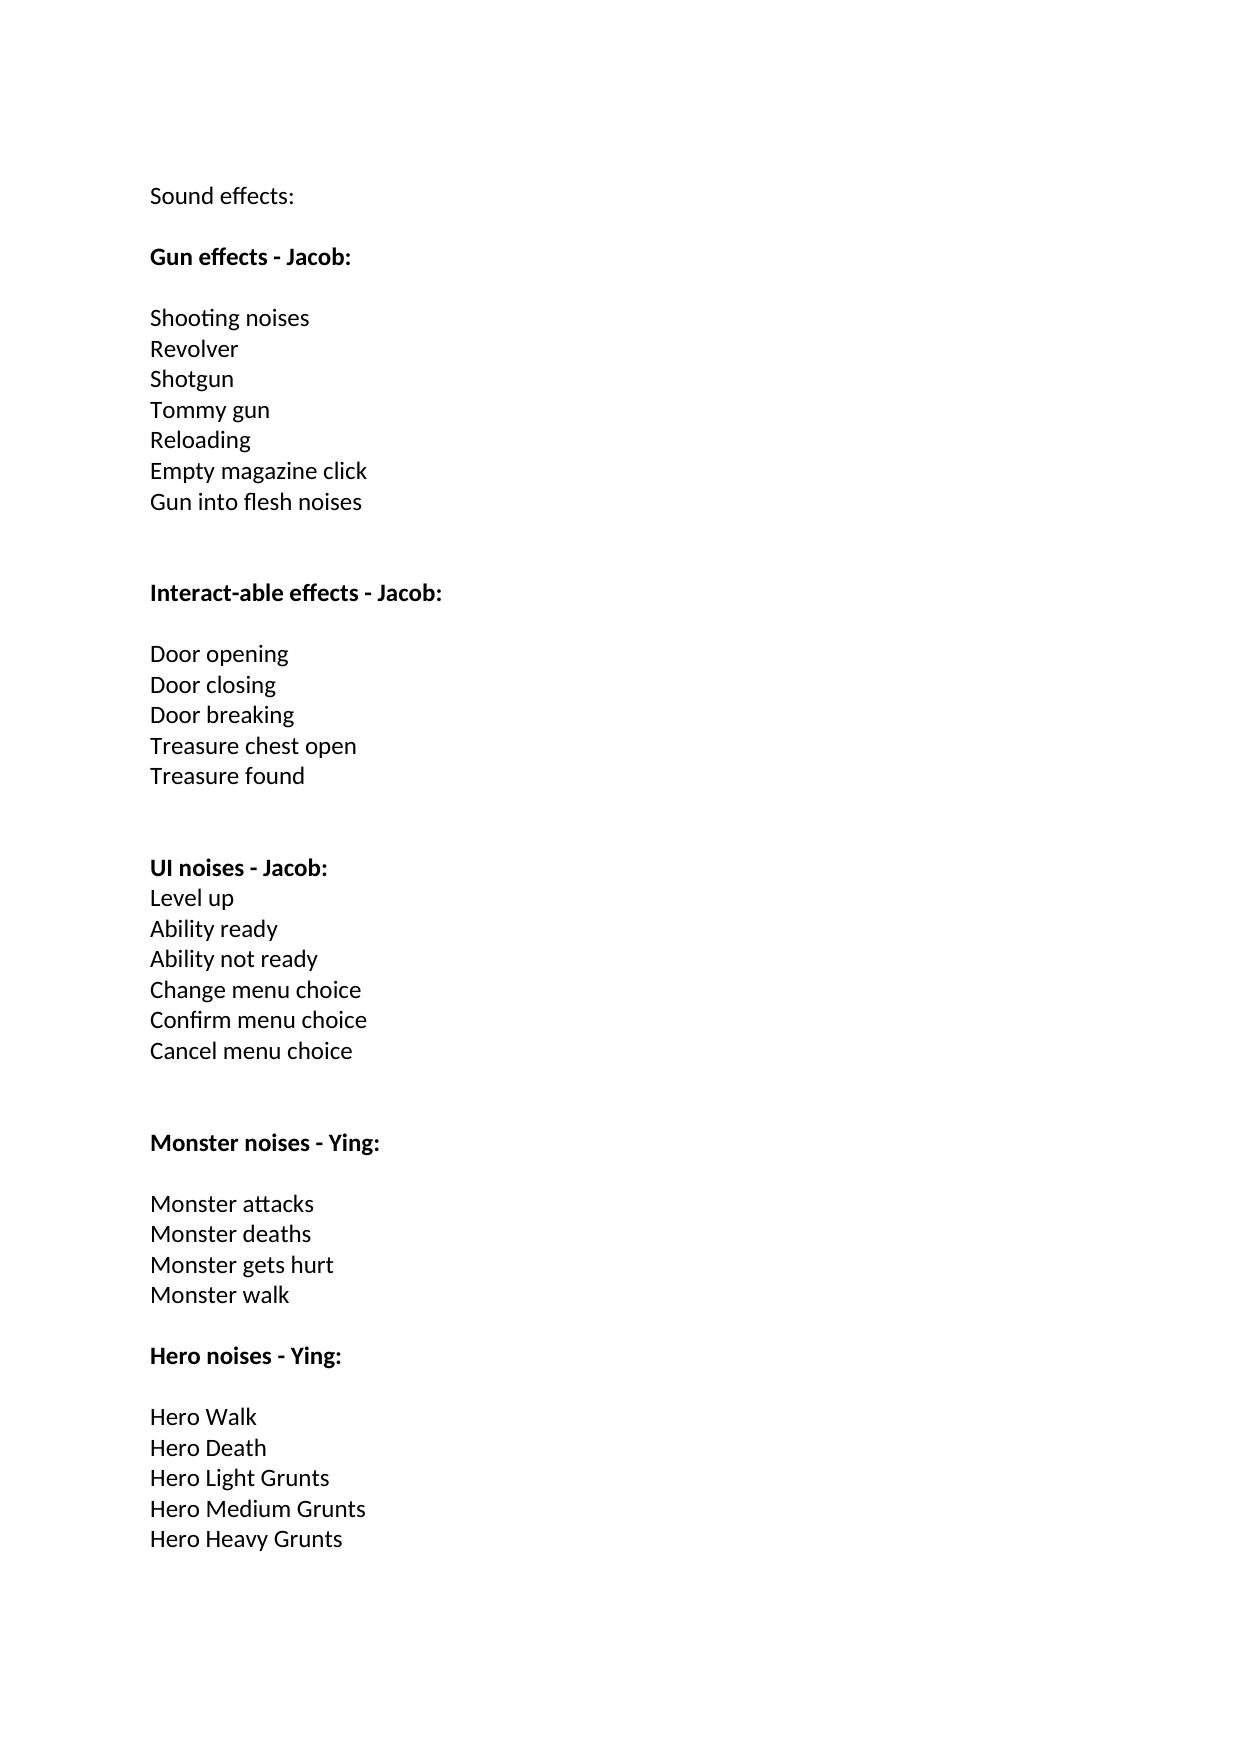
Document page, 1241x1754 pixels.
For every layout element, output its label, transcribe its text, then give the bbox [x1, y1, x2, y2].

text Gun effects - Jacob: [150, 242, 1090, 272]
text Sound effects: [150, 181, 1090, 211]
text Tommy gun [150, 394, 1090, 425]
text Hero Heavy Grunts [150, 1523, 1090, 1554]
text Hero Light Grunts [150, 1462, 1090, 1493]
text Interact-able effects - Jacob: [150, 577, 1090, 608]
text Shooting noises [150, 303, 1090, 333]
text Shotgun [150, 364, 1090, 394]
text Confirm menu choice [150, 1004, 1090, 1035]
text Door opening [150, 638, 1090, 669]
text Hero Medium Grunts [150, 1493, 1090, 1523]
text Empty magazine click [150, 455, 1090, 486]
text Hero Walk [150, 1401, 1090, 1432]
text Cancel menu choice [150, 1035, 1090, 1066]
text Door breaking [150, 699, 1090, 730]
text Monster attacks [150, 1188, 1090, 1218]
text Monster gets hurt [150, 1249, 1090, 1279]
text Monster walk [150, 1279, 1090, 1310]
text Hero Death [150, 1432, 1090, 1462]
text Monster noises - Ying: [150, 1127, 1090, 1157]
text Treasure found [150, 760, 1090, 791]
text Treasure chest open [150, 730, 1090, 760]
text Gun into flesh noises [150, 486, 1090, 516]
text Revolver [150, 333, 1090, 364]
text UI noises - Jacob: [150, 852, 1090, 882]
text Hero noises - Ying: [150, 1340, 1090, 1371]
text Change menu choice [150, 974, 1090, 1004]
text Level up [150, 882, 1090, 913]
text Ability ready [150, 913, 1090, 943]
text Ability not ready [150, 943, 1090, 974]
text Door closing [150, 669, 1090, 699]
text Monster deaths [150, 1218, 1090, 1249]
text Reloading [150, 425, 1090, 455]
